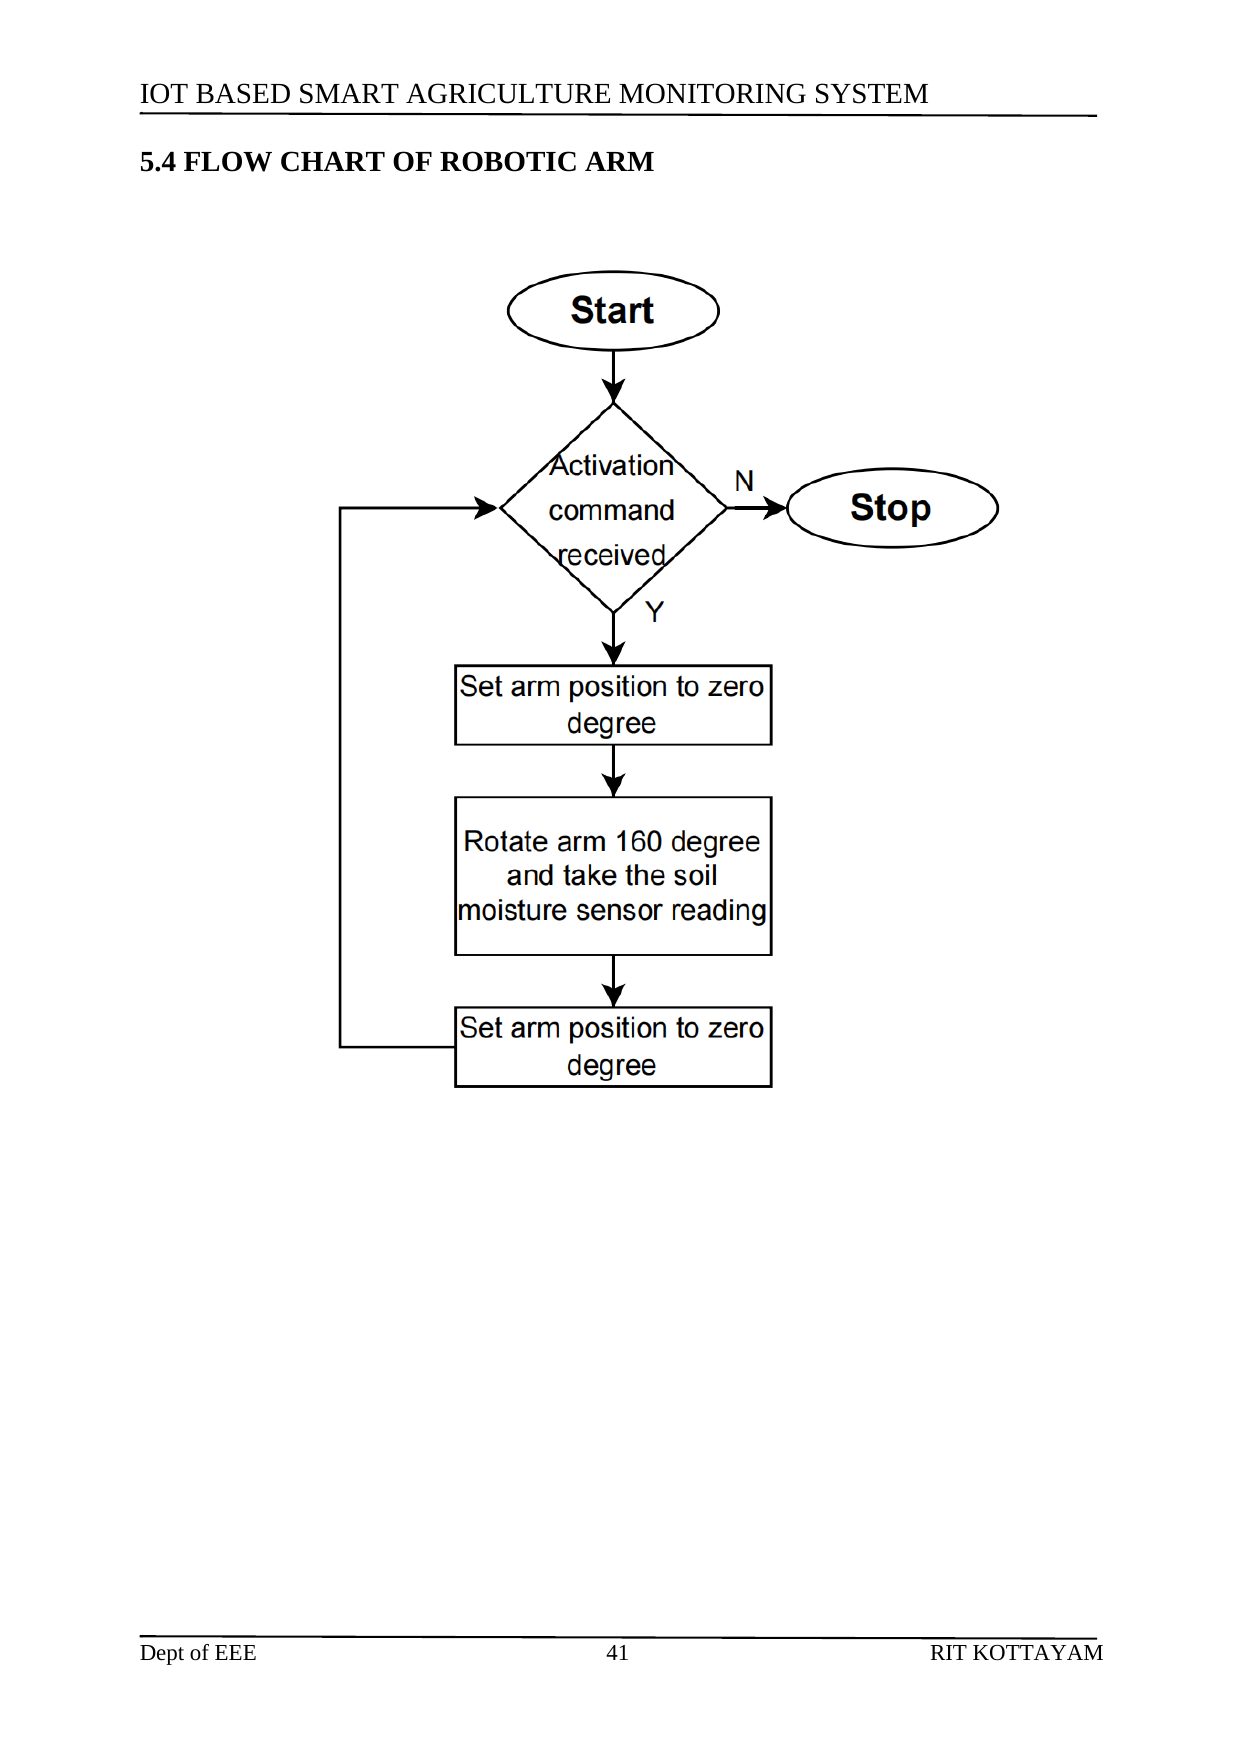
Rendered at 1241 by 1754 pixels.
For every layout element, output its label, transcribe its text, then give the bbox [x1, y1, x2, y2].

picture [139, 211, 1105, 1153]
text 5.4 FLOW CHART OF ROBOTIC ARM [139, 144, 1105, 177]
